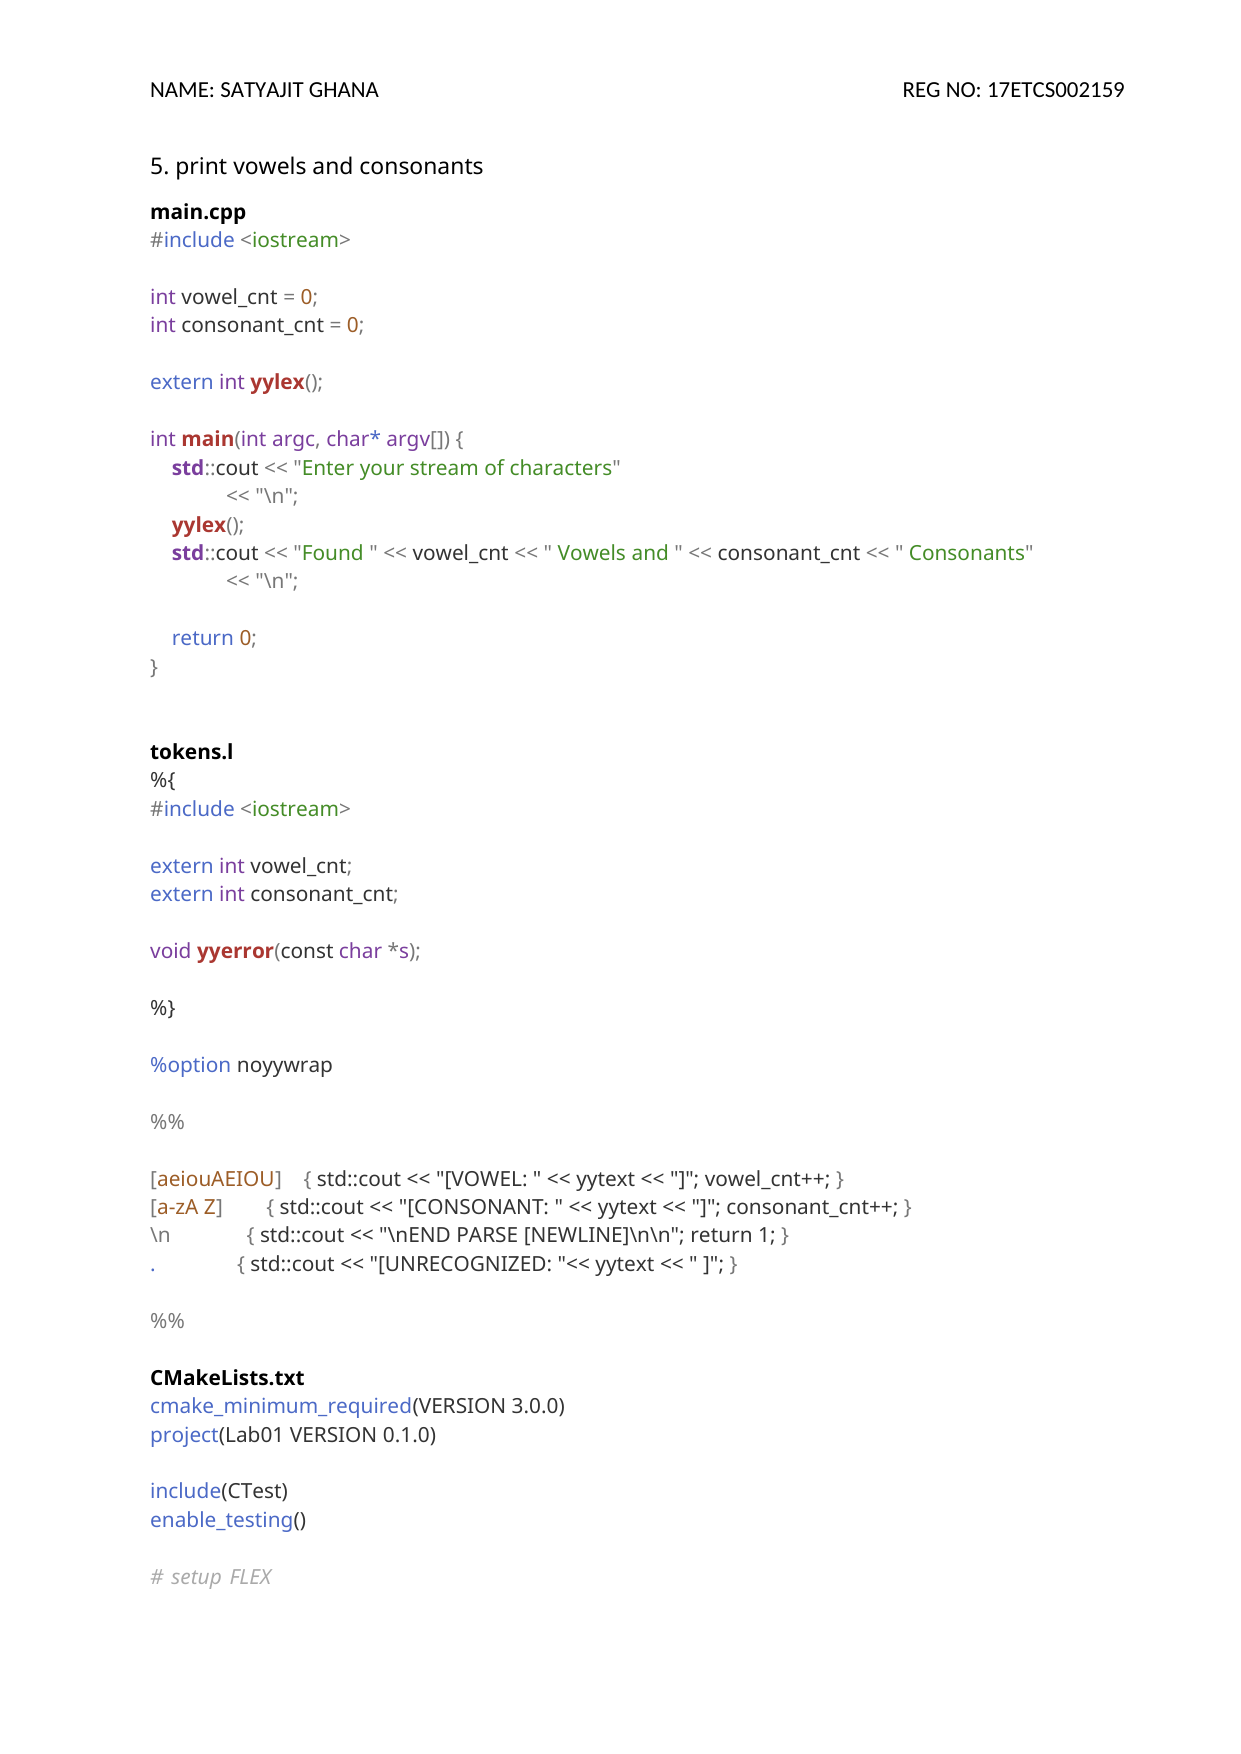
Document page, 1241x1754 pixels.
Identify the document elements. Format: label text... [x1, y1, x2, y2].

text enable_testing() [150, 1505, 1090, 1533]
text 5. print vowels and consonants [150, 150, 1090, 181]
text %% [150, 1306, 1090, 1334]
text return 0; [150, 623, 1090, 652]
text #include <iostream> [150, 225, 1090, 254]
text cmake_minimum_required(VERSION 3.0.0) [150, 1391, 1090, 1420]
text << "\n"; [150, 567, 1090, 595]
text include(CTest) [150, 1477, 1090, 1505]
text int vowel_cnt = 0; [150, 282, 1090, 311]
text project(Lab01 VERSION 0.1.0) [150, 1420, 1090, 1448]
text # setup FLEX [150, 1562, 1090, 1590]
text } [150, 652, 1090, 680]
text CMakeLists.txt [150, 1363, 1090, 1391]
text << "\n"; [150, 481, 1090, 510]
text tokens.l [150, 737, 1090, 766]
text [aeiouAEIOU] { std::cout << "[VOWEL: " << yytext << "]"; vowel_cnt++; } [150, 1164, 1090, 1192]
text extern int vowel_cnt; [150, 851, 1090, 879]
text %{ [150, 766, 1090, 794]
text int consonant_cnt = 0; [150, 311, 1090, 339]
text %option noyywrap [150, 1050, 1090, 1078]
text main.cpp [150, 197, 1090, 225]
text std::cout << "Enter your stream of characters" [150, 453, 1090, 481]
text %} [150, 993, 1090, 1022]
text #include <iostream> [150, 794, 1090, 822]
text yylex(); [150, 510, 1090, 538]
text \n { std::cout << "\nEND PARSE [NEWLINE]\n\n"; return 1; } [150, 1221, 1090, 1249]
text int main(int argc, char* argv[]) { [150, 424, 1090, 453]
text void yyerror(const char *s); [150, 936, 1090, 965]
text std::cout << "Found " << vowel_cnt << " Vowels and " << consonant_cnt << " Consonants" [150, 538, 1090, 567]
text extern int yylex(); [150, 367, 1090, 396]
text %% [150, 1107, 1090, 1135]
text [a-zA Z] { std::cout << "[CONSONANT: " << yytext << "]"; consonant_cnt++; } [150, 1192, 1090, 1221]
text extern int consonant_cnt; [150, 879, 1090, 908]
text . { std::cout << "[UNRECOGNIZED: "<< yytext << " ]"; } [150, 1249, 1090, 1277]
